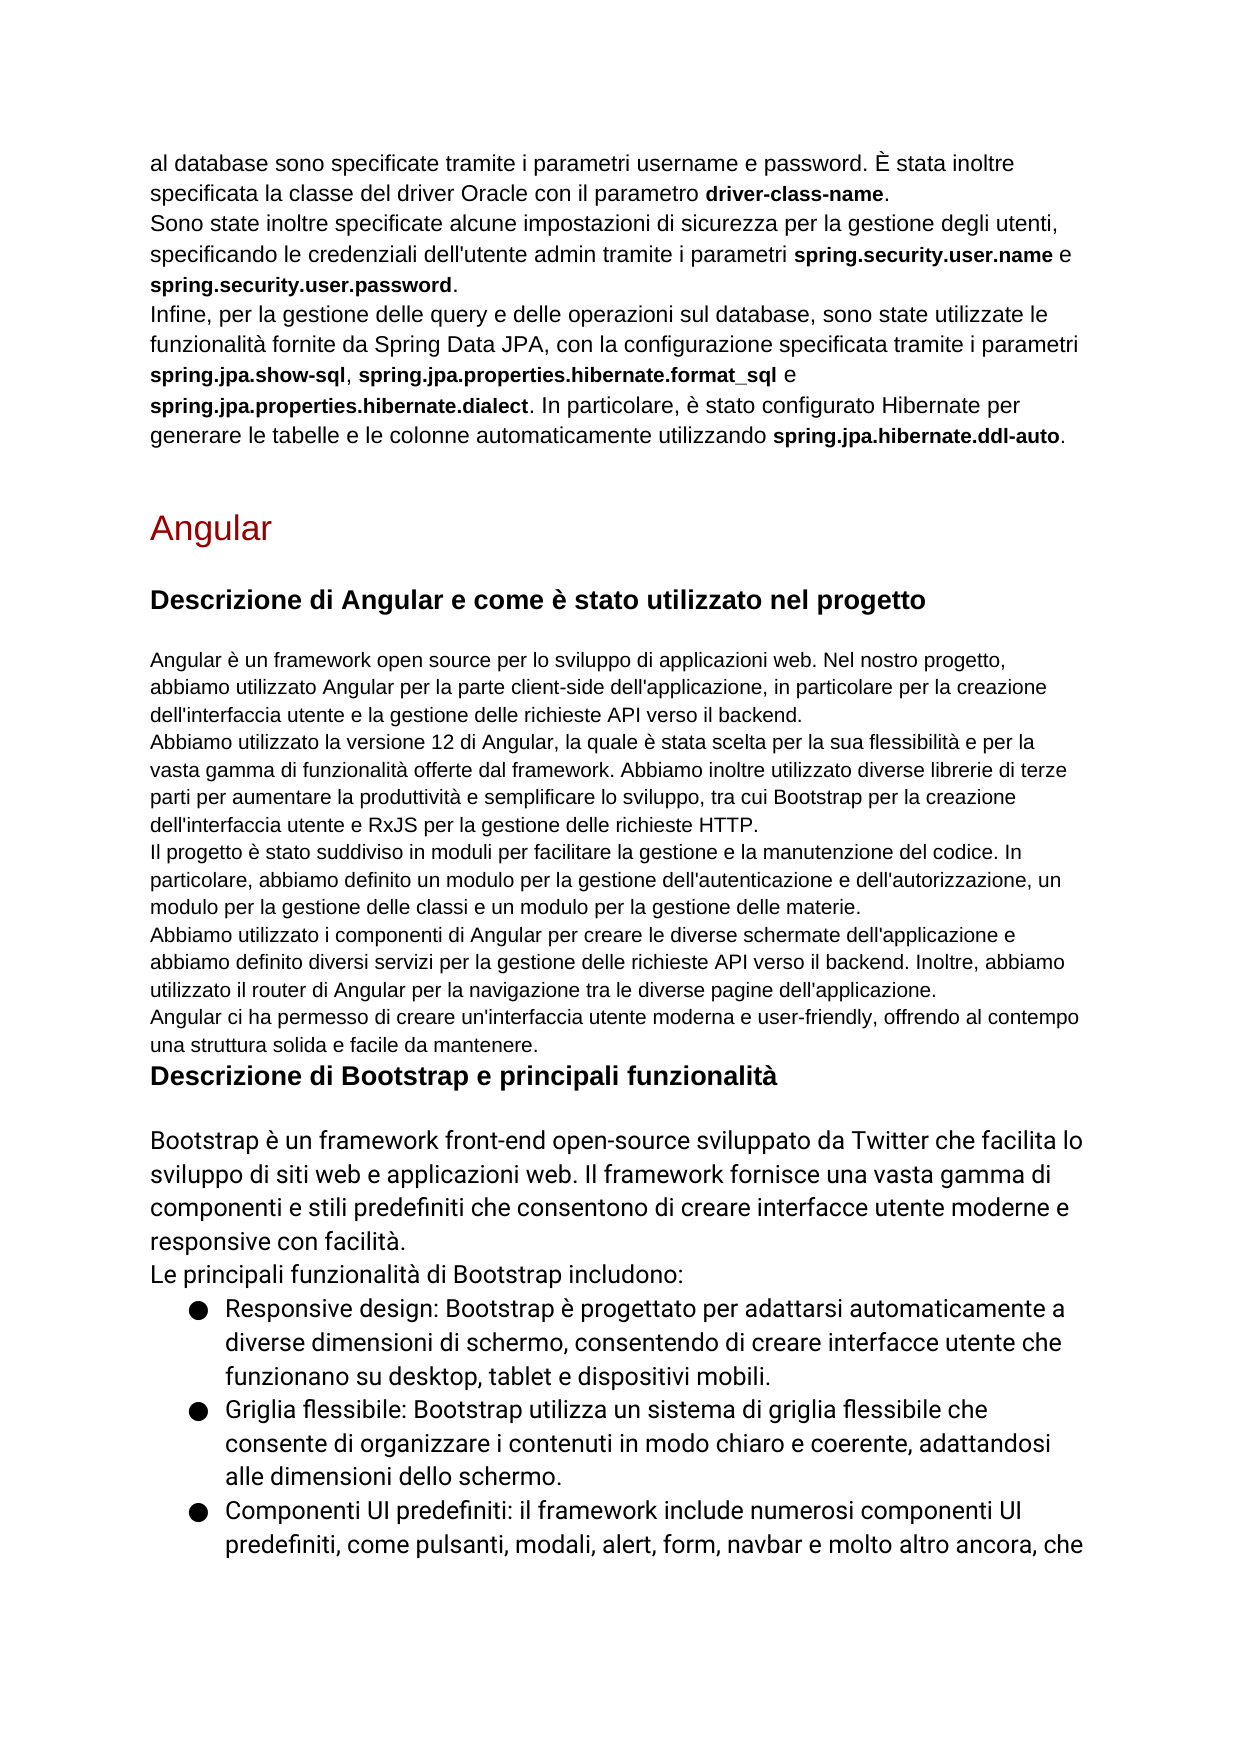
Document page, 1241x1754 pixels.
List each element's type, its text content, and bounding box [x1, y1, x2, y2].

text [150, 150, 1090, 207]
text Abbiamo utilizzato la versione 12 di Angular, la quale è stata scelta per la sua flessibilità e per la vasta gamma di funzionalità offerte dal framework. Abbiamo inoltre utilizzato diverse librerie di terze parti per aumentare la produttività e semplificare lo sviluppo, tra cui Bootstrap per la creazione dell'interfaccia utente e RxJS per la gestione delle richieste HTTP. [150, 730, 1090, 836]
subtitle Angular [150, 507, 1090, 548]
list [187, 1496, 1090, 1559]
list Griglia flessibile: Bootstrap utilizza un sistema di griglia flessibile che consente di organizzare i contenuti in modo chiaro e coerente, adattandosi alle dimensioni dello schermo. [187, 1395, 1090, 1492]
subtitle Descrizione di Angular e come è stato utilizzato nel progetto [150, 584, 1090, 615]
text Il progetto è stato suddiviso in moduli per facilitare la gestione e la manutenzione del codice. In particolare, abbiamo definito un modulo per la gestione dell'autenticazione e dell'autorizzazione, un modulo per la gestione delle classi e un modulo per la gestione delle materie. [150, 840, 1090, 919]
text Angular è un framework open source per lo sviluppo di applicazioni web. Nel nostro progetto, abbiamo utilizzato Angular per la parte client-side dell'applicazione, in particolare per la creazione dell'interfaccia utente e la gestione delle richieste API verso il backend. [150, 647, 1090, 726]
list Responsive design: Bootstrap è progettato per adattarsi automaticamente a diverse dimensioni di schermo, consentendo di creare interfacce utente che funzionano su desktop, tablet e dispositivi mobili. [187, 1294, 1090, 1391]
text Abbiamo utilizzato i componenti di Angular per creare le diverse schermate dell'applicazione e abbiamo definito diversi servizi per la gestione delle richieste API verso il backend. Inoltre, abbiamo utilizzato il router di Angular per la navigazione tra le diverse pagine dell'applicazione. [150, 922, 1090, 1001]
subtitle Descrizione di Bootstrap e principali funzionalità [150, 1060, 1090, 1091]
text Le principali funzionalità di Bootstrap includono: [150, 1261, 1090, 1290]
text Angular ci ha permesso di creare un'interfaccia utente moderna e user-friendly, offrendo al contempo una struttura solida e facile da mantenere. [150, 1005, 1090, 1056]
text Bootstrap è un framework front-end open-source sviluppato da Twitter che facilita lo sviluppo di siti web e applicazioni web. Il framework fornisce una vasta gamma di componenti e stili predefiniti che consentono di creare interfacce utente moderne e responsive con facilità. [150, 1126, 1090, 1256]
text Sono state inoltre specificate alcune impostazioni di sicurezza per la gestione degli utenti, specificando le credenziali dell'utente admin tramite i parametri spring.security.user.name e spring.security.user.password. [150, 210, 1090, 297]
text Infine, per la gestione delle query e delle operazioni sul database, sono state utilizzate le funzionalità fornite da Spring Data JPA, con la configurazione specificata tramite i parametri spring.jpa.show-sql, spring.jpa.properties.hibernate.format_sql e spring.jpa.properties.hibernate.dialect. In particolare, è stato configurato Hibernate per generare le tabelle e le colonne automaticamente utilizzando spring.jpa.hibernate.ddl-auto. [150, 301, 1090, 448]
